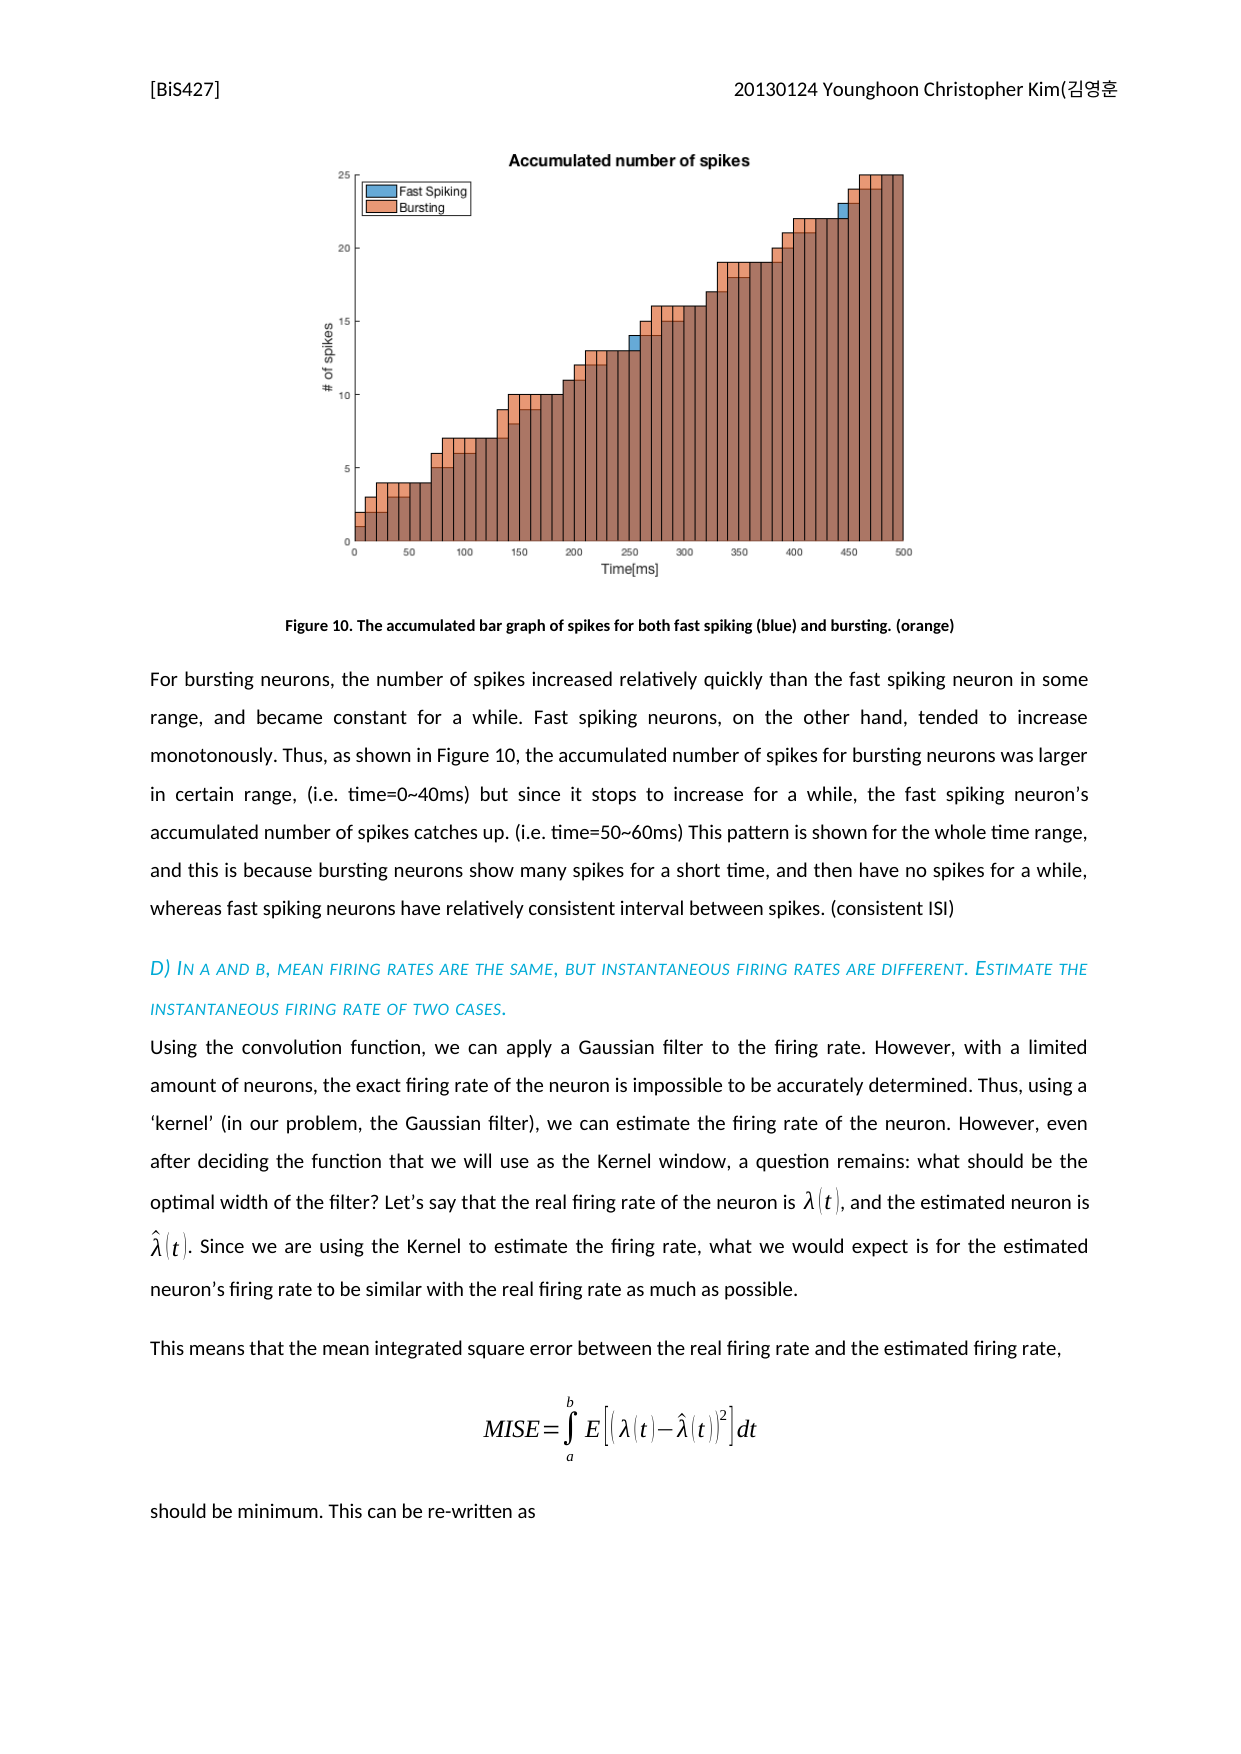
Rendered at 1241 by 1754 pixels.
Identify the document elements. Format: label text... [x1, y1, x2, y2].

subtitle D) In a and b, mean firing rates are the same, but instantaneous firing rates are different. Estimate the instantaneous firing rate of two cases. [150, 954, 1090, 1021]
text This means that the mean integrated square error between the real firing rate and the estimated firing rate, [150, 1335, 1090, 1360]
text Using the convolution function, we can apply a Gaussian filter to the firing rate. However, with a limited amount of neurons, the exact firing rate of the neuron is impossible to be accurately determined. Thus, using a ‘kernel’ (in our problem, the Gaussian filter), we can estimate the firing rate of the neuron. However, even after deciding the function that we will use as the Kernel window, a question remains: what should be the optimal width of the filter? Let’s say that the real firing rate of the neuron is , and the estimated neuron is . Since we are using the Kernel to estimate the firing rate, what we would expect is for the estimated neuron’s firing rate to be similar with the real firing rate as much as possible. [150, 1034, 1090, 1301]
text should be minimum. This can be re-written as [150, 1498, 1090, 1523]
picture [310, 150, 930, 582]
text For bursting neurons, the number of spikes increased relatively quickly than the fast spiking neuron in some range, and became constant for a while. Fast spiking neurons, on the other hand, tended to increase monotonously. Thus, as shown in Figure 10, the accumulated number of spikes for bursting neurons was larger in certain range, (i.e. time=0~40ms) but since it stops to increase for a while, the fast spiking neuron’s accumulated number of spikes catches up. (i.e. time=50~60ms) This pattern is shown for the whole time range, and this is because bursting neurons show many spikes for a short time, and then have no spikes for a while, whereas fast spiking neurons have relatively consistent interval between spikes. (consistent ISI) [150, 666, 1090, 921]
